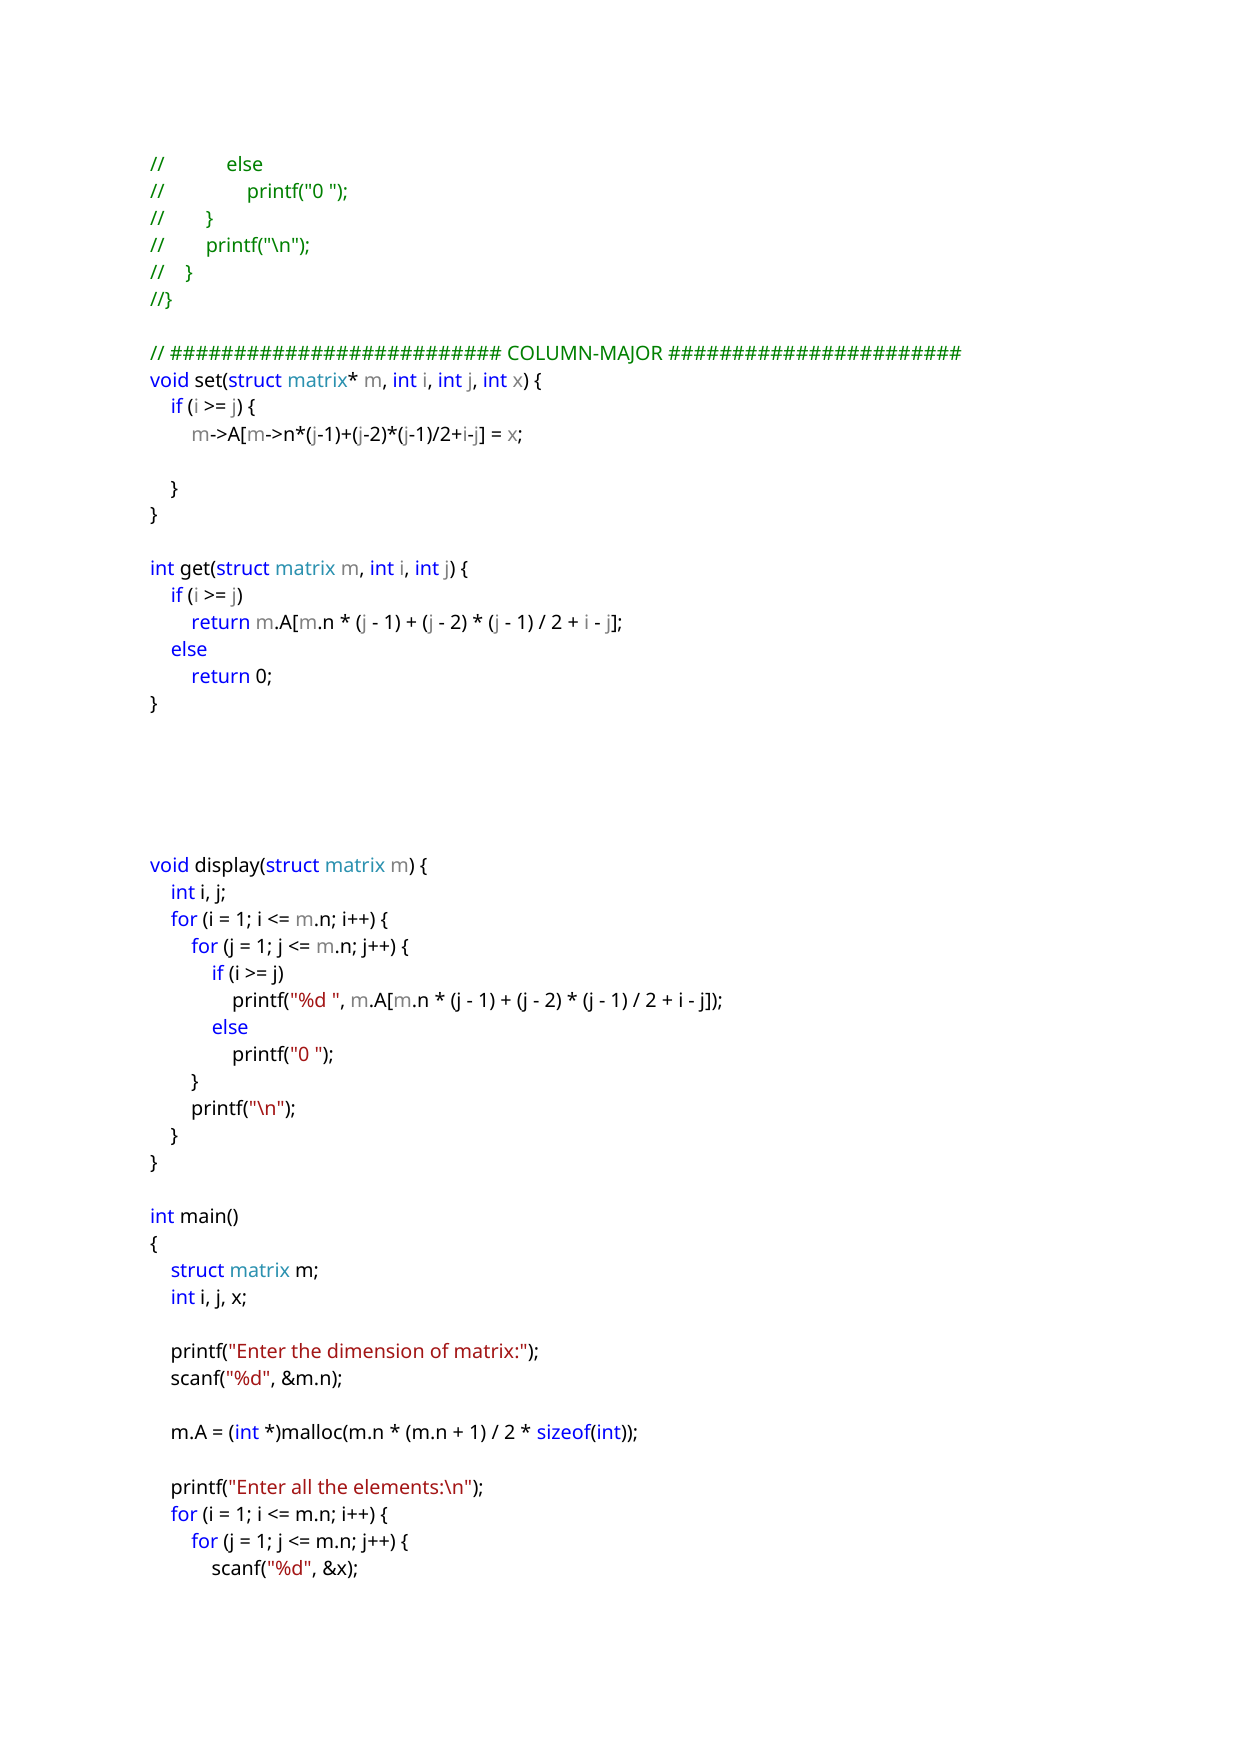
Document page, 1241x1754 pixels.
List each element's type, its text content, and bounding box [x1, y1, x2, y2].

text // printf("\n"); [150, 231, 1090, 258]
text if (i >= j) [150, 959, 1090, 986]
text //} [150, 285, 1090, 312]
text printf("Enter all the elements:\n"); [150, 1473, 1090, 1500]
text if (i >= j) [150, 582, 1090, 609]
text } [150, 1067, 1090, 1094]
text m->A[m->n*(j-1)+(j-2)*(j-1)/2+i-j] = x; [150, 420, 1090, 447]
text scanf("%d", &m.n); [150, 1364, 1090, 1391]
text } [150, 689, 1090, 717]
text // } [150, 258, 1090, 285]
text printf("Enter the dimension of matrix:"); [150, 1337, 1090, 1364]
text return m.A[m.n * (j - 1) + (j - 2) * (j - 1) / 2 + i - j]; [150, 609, 1090, 636]
text scanf("%d", &x); [150, 1554, 1090, 1581]
text m.A = (int *)malloc(m.n * (m.n + 1) / 2 * sizeof(int)); [150, 1418, 1090, 1445]
text int main() [150, 1202, 1090, 1229]
text struct matrix m; [150, 1256, 1090, 1283]
text // printf("0 "); [150, 177, 1090, 204]
text { [150, 1229, 1090, 1256]
text // else [150, 150, 1090, 177]
text for (j = 1; j <= m.n; j++) { [150, 932, 1090, 959]
text int get(struct matrix m, int i, int j) { [150, 555, 1090, 582]
text return 0; [150, 663, 1090, 689]
text } [150, 1148, 1090, 1175]
text } [150, 501, 1090, 528]
text } [150, 474, 1090, 501]
text printf("0 "); [150, 1040, 1090, 1067]
text int i, j, x; [150, 1283, 1090, 1310]
text void display(struct matrix m) { [150, 851, 1090, 878]
text printf("%d ", m.A[m.n * (j - 1) + (j - 2) * (j - 1) / 2 + i - j]); [150, 986, 1090, 1013]
text // } [150, 204, 1090, 231]
text for (i = 1; i <= m.n; i++) { [150, 905, 1090, 932]
text else [150, 636, 1090, 663]
text printf("\n"); [150, 1094, 1090, 1121]
text } [150, 1121, 1090, 1148]
text for (i = 1; i <= m.n; i++) { [150, 1500, 1090, 1527]
text int i, j; [150, 878, 1090, 905]
text void set(struct matrix* m, int i, int j, int x) { [150, 366, 1090, 393]
text else [150, 1013, 1090, 1040]
text if (i >= j) { [150, 393, 1090, 420]
text // ########################## COLUMN-MAJOR ####################### [150, 339, 1090, 366]
text for (j = 1; j <= m.n; j++) { [150, 1527, 1090, 1554]
